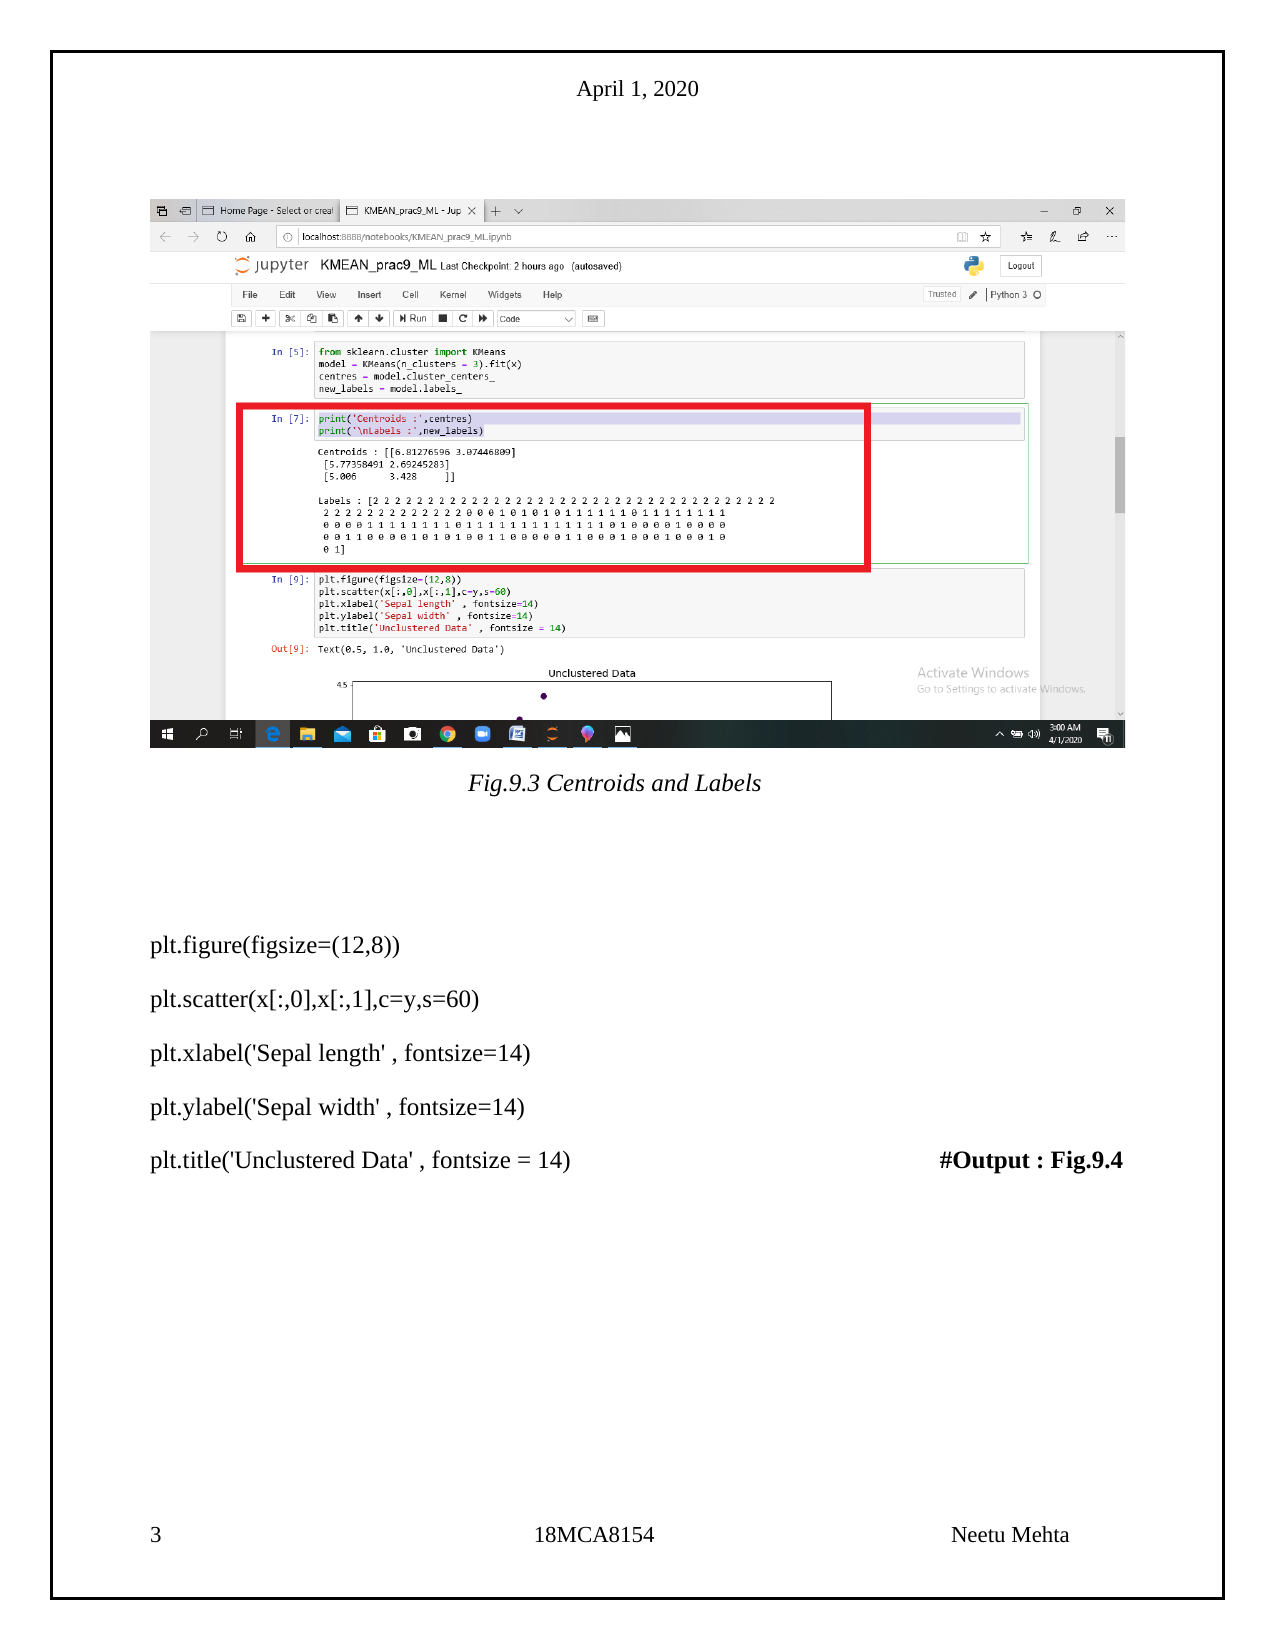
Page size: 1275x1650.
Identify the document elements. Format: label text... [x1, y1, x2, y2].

picture [150, 199, 1125, 748]
text plt.title('Unclustered Data' , fontsize = 14) #Output : Fig.9.4 [150, 1145, 1125, 1174]
text plt.xlabel('Sepal length' , fontsize=14) [150, 1038, 1125, 1066]
text Fig.9.3 Centroids and Labels [150, 768, 1125, 797]
text plt.figure(figsize=(12,8)) [150, 930, 1125, 959]
text plt.scatter(x[:,0],x[:,1],c=y,s=60) [150, 984, 1125, 1013]
text plt.ylabel('Sepal width' , fontsize=14) [150, 1092, 1125, 1120]
